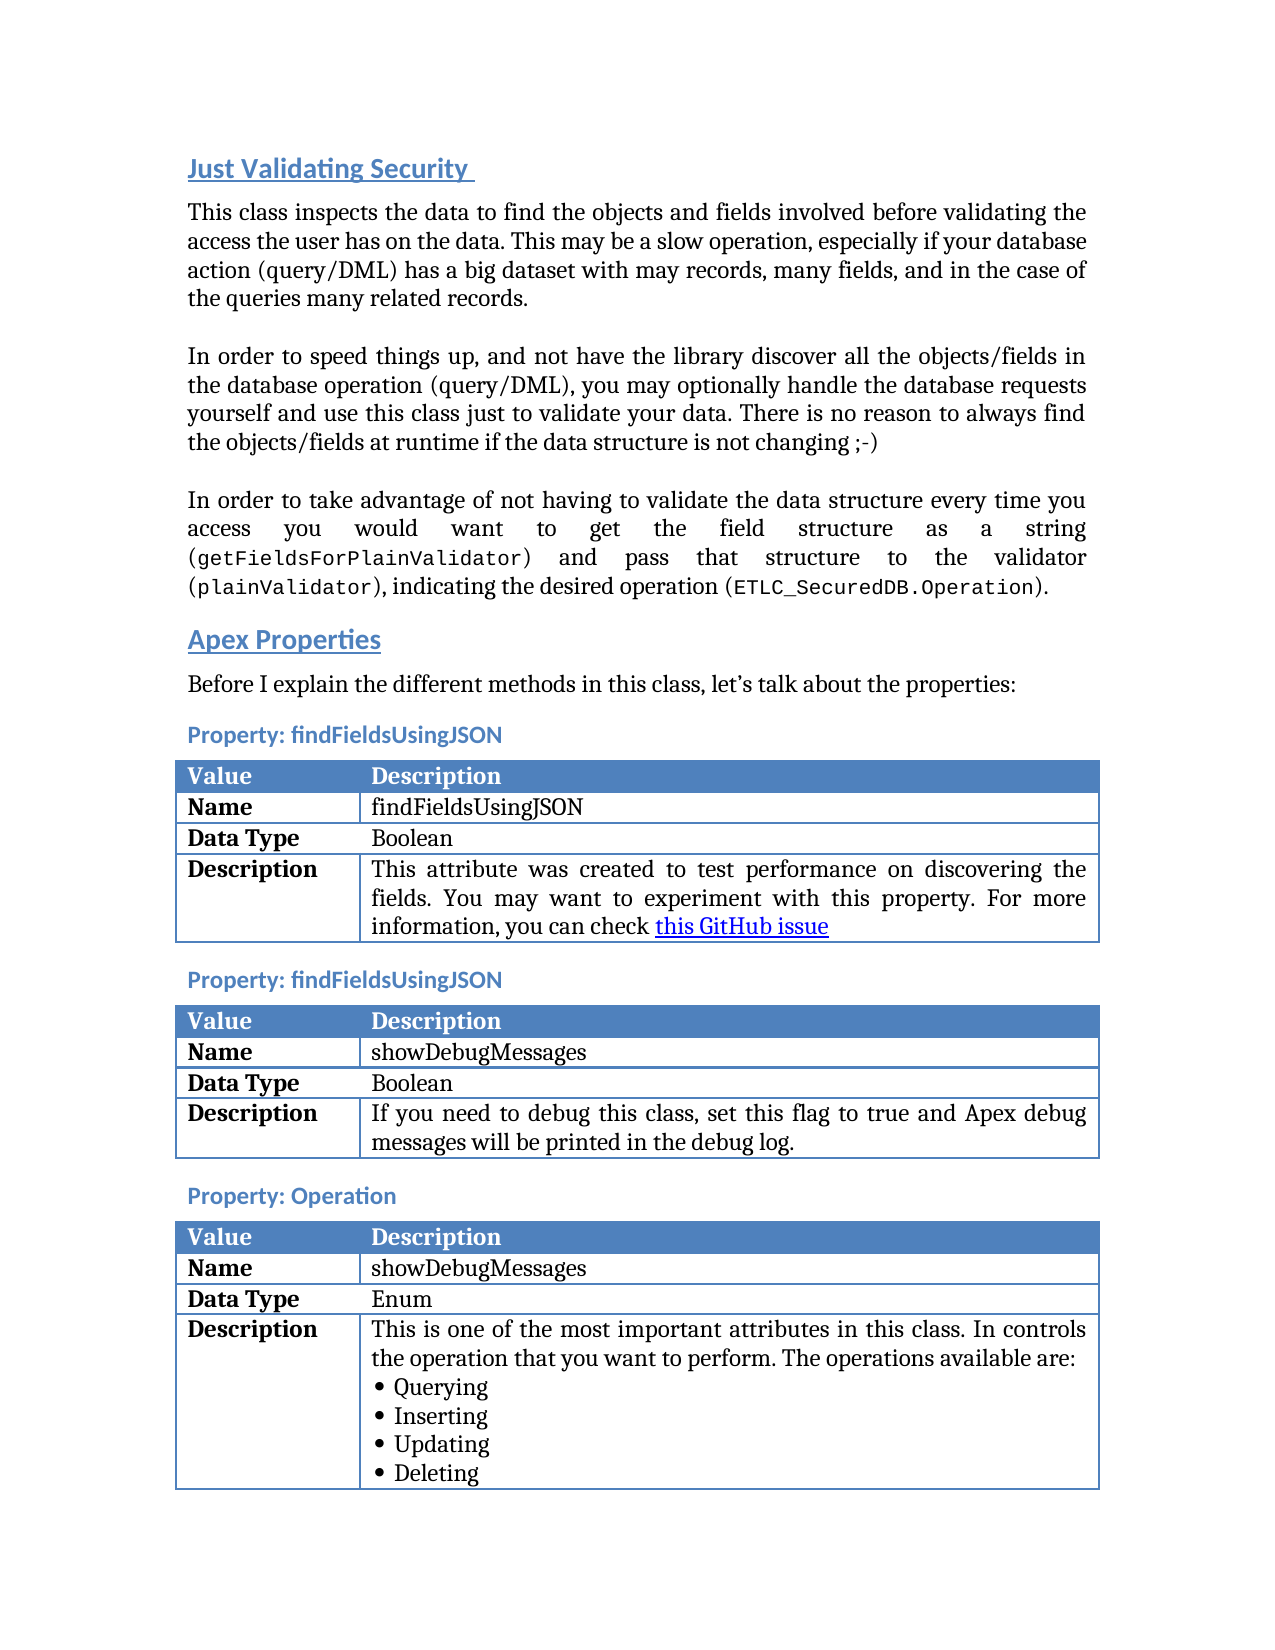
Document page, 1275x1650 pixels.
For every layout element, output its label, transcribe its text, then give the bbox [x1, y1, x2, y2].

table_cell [361, 1315, 1098, 1488]
table_cell Data Type [177, 824, 360, 853]
table_header Value [177, 1007, 360, 1036]
subtitle Just Validating Security [187, 150, 1087, 186]
table_cell Boolean [360, 824, 1098, 853]
table_cell Name [177, 1038, 359, 1066]
table_cell Name [177, 1254, 359, 1282]
table_cell showDebugMessages [361, 1254, 1098, 1282]
table_cell Description [177, 1099, 359, 1157]
text In order to speed things up, and not have the library discover all the objects/fields in the database operation (query/DML), you may optionally handle the database requests yourself and use this class just to validate your data. There is no reason to always find the objects/fields at runtime if the data structure is not changing ;-) [187, 342, 1087, 457]
table_cell Boolean [360, 1069, 1098, 1097]
subtitle Property: findFieldsUsingJSON [187, 719, 1087, 750]
table_cell Data Type [177, 1069, 360, 1097]
table_cell Description [177, 1315, 359, 1488]
table_cell findFieldsUsingJSON [361, 793, 1098, 822]
table_cell Enum [360, 1285, 1098, 1313]
table_cell If you need to debug this class, set this flag to true and Apex debug messages will be printed in the debug log. [361, 1099, 1098, 1157]
table_header Description [360, 1007, 1098, 1036]
table_cell showDebugMessages [361, 1038, 1098, 1066]
subtitle Apex Properties [187, 621, 1087, 657]
text This class inspects the data to find the objects and fields involved before validating the access the user has on the data. This may be a slow operation, especially if your database action (query/DML) has a big dataset with may records, many fields, and in the case of the queries many related records. [187, 198, 1087, 313]
subtitle Property: findFieldsUsingJSON [187, 964, 1087, 994]
table_cell Name [177, 793, 359, 822]
table_cell This attribute was created to test performance on discovering the fields. You may want to experiment with this property. For more information, you can check this GitHub issue [361, 855, 1098, 941]
table_header Description [360, 762, 1098, 791]
table_header Value [177, 762, 360, 791]
table_header Value [177, 1223, 360, 1252]
text In order to take advantage of not having to validate the data structure every time you access you would want to get the field structure as a string (getFieldsForPlainValidator) and pass that structure to the validator (plainValidator), indicating the desired operation (ETLC_SecuredDB.Operation). [187, 486, 1087, 601]
table_header Description [360, 1223, 1098, 1252]
subtitle Property: Operation [187, 1180, 1087, 1210]
table_cell Data Type [177, 1285, 360, 1313]
table_cell Description [177, 855, 359, 941]
text Before I explain the different methods in this class, let’s talk about the properties: [187, 669, 1087, 698]
